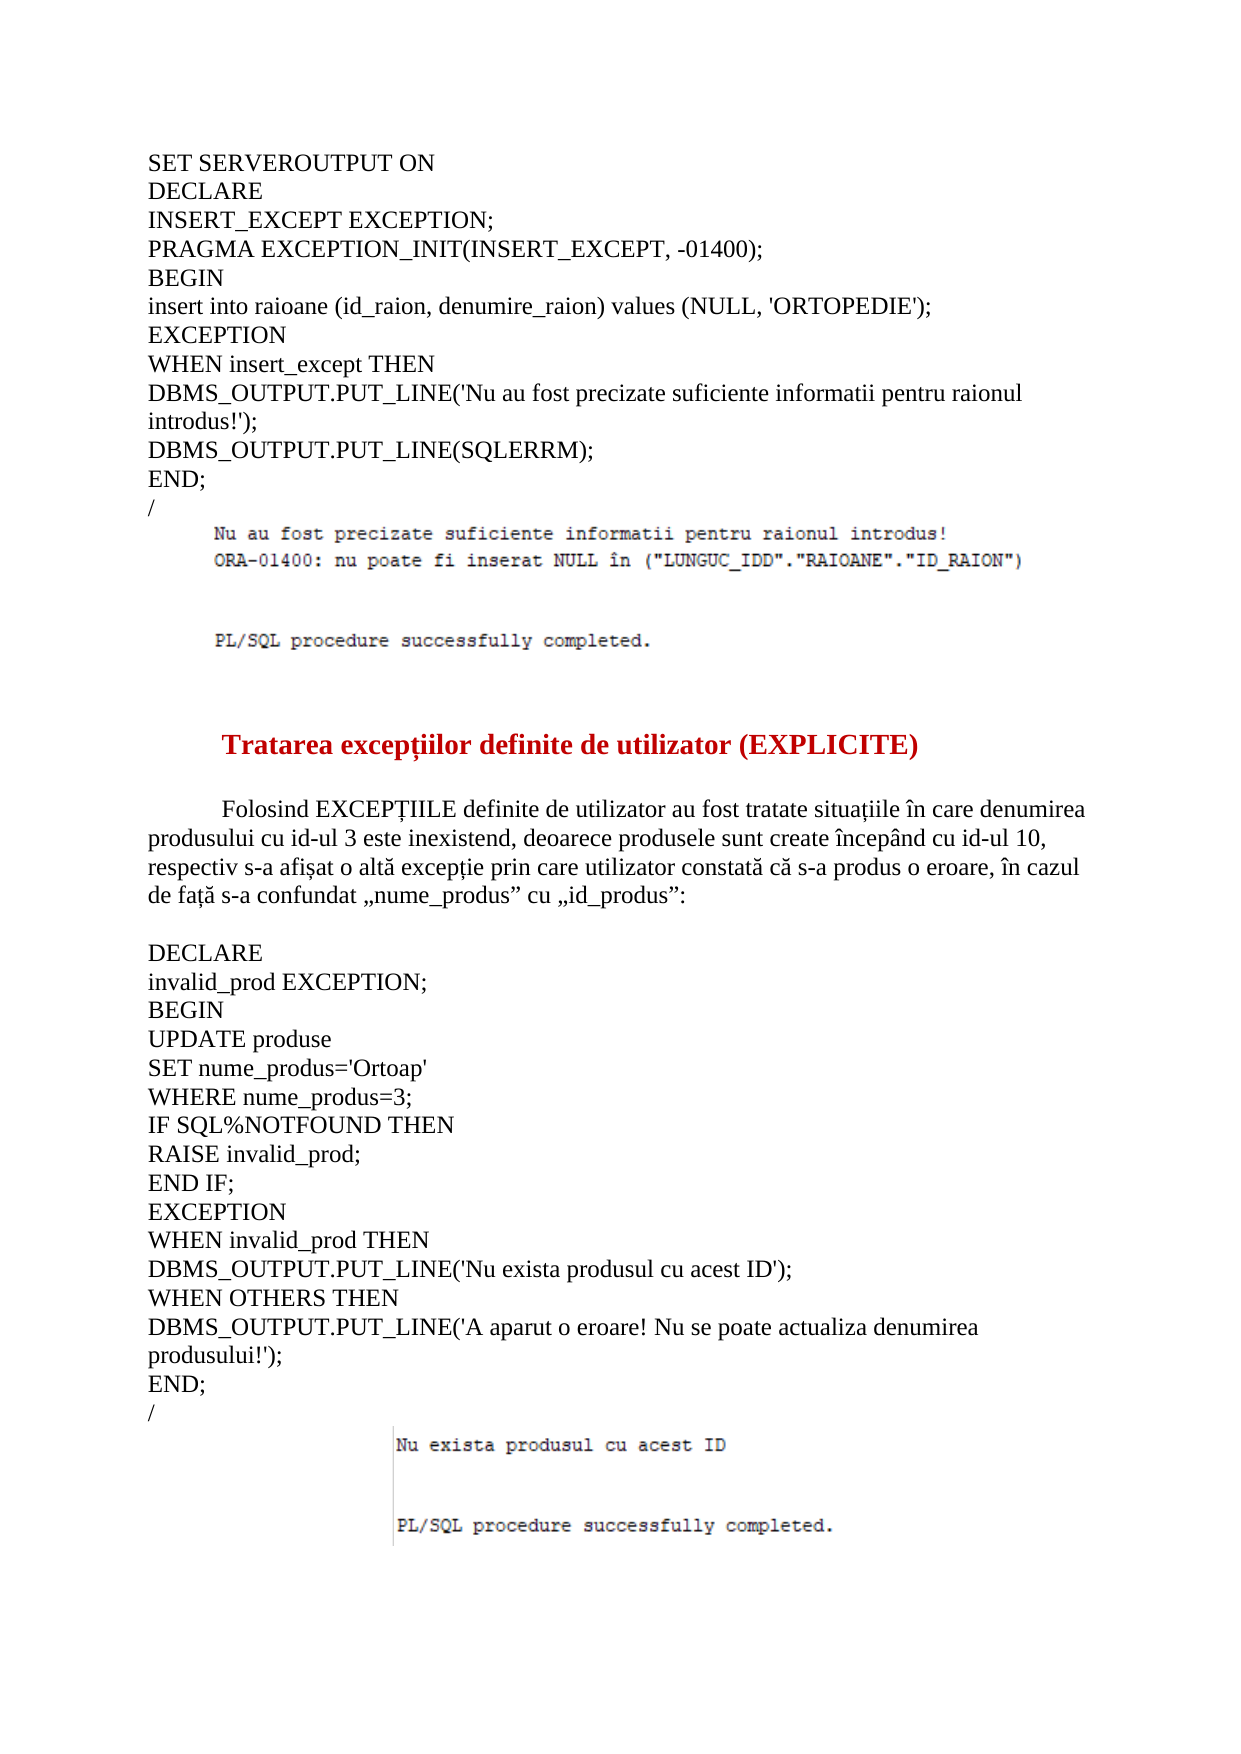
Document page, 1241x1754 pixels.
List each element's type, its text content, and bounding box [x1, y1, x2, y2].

text WHEN invalid_prod THEN [148, 1225, 1093, 1254]
subtitle Tratarea excepțiilor definite de utilizator (EXPLICITE) [148, 727, 1093, 760]
text WHERE nume_produs=3; [148, 1082, 1093, 1110]
text Folosind EXCEPȚIILE definite de utilizator au fost tratate situațiile în care denumirea produsului cu id-ul 3 este inexistend, deoarece produsele sunt create începând cu id-ul 10, respectiv s-a afișat o altă excepție prin care utilizator constată că s-a produs o eroare, în cazul de față s-a confundat „nume_produs” cu „id_produs”: [148, 794, 1093, 909]
text WHEN insert_except THEN [148, 349, 1093, 378]
text DBMS_OUTPUT.PUT_LINE('A aparut o eroare! Nu se poate actualiza denumirea produsului!'); [148, 1312, 1093, 1369]
text END IF; [148, 1168, 1093, 1197]
text / [148, 493, 1093, 521]
text SET nume_produs='Ortoap' [148, 1053, 1093, 1082]
text EXCEPTION [148, 320, 1093, 349]
text DBMS_OUTPUT.PUT_LINE('Nu exista produsul cu acest ID'); [148, 1254, 1093, 1283]
text BEGIN [148, 995, 1093, 1024]
text IF SQL%NOTFOUND THEN [148, 1110, 1093, 1139]
text BEGIN [148, 263, 1093, 291]
text DECLARE [148, 176, 1093, 205]
text UPDATE produse [148, 1024, 1093, 1053]
picture [392, 1426, 848, 1546]
text SET SERVEROUTPUT ON [148, 148, 1093, 176]
text EXCEPTION [148, 1197, 1093, 1225]
text END; [148, 1369, 1093, 1398]
text DBMS_OUTPUT.PUT_LINE('Nu au fost precizate suficiente informatii pentru raionul introdus!'); [148, 378, 1093, 435]
text END; [148, 464, 1093, 493]
text PRAGMA EXCEPTION_INIT(INSERT_EXCEPT, -01400); [148, 234, 1093, 263]
text / [148, 1398, 1093, 1427]
text invalid_prod EXCEPTION; [148, 967, 1093, 995]
text insert into raioane (id_raion, denumire_raion) values (NULL, 'ORTOPEDIE'); [148, 291, 1093, 320]
text INSERT_EXCEPT EXCEPTION; [148, 205, 1093, 234]
text DBMS_OUTPUT.PUT_LINE(SQLERRM); [148, 435, 1093, 464]
text RAISE invalid_prod; [148, 1139, 1093, 1168]
text WHEN OTHERS THEN [148, 1283, 1093, 1312]
picture [213, 521, 1027, 661]
text DECLARE [148, 938, 1093, 967]
